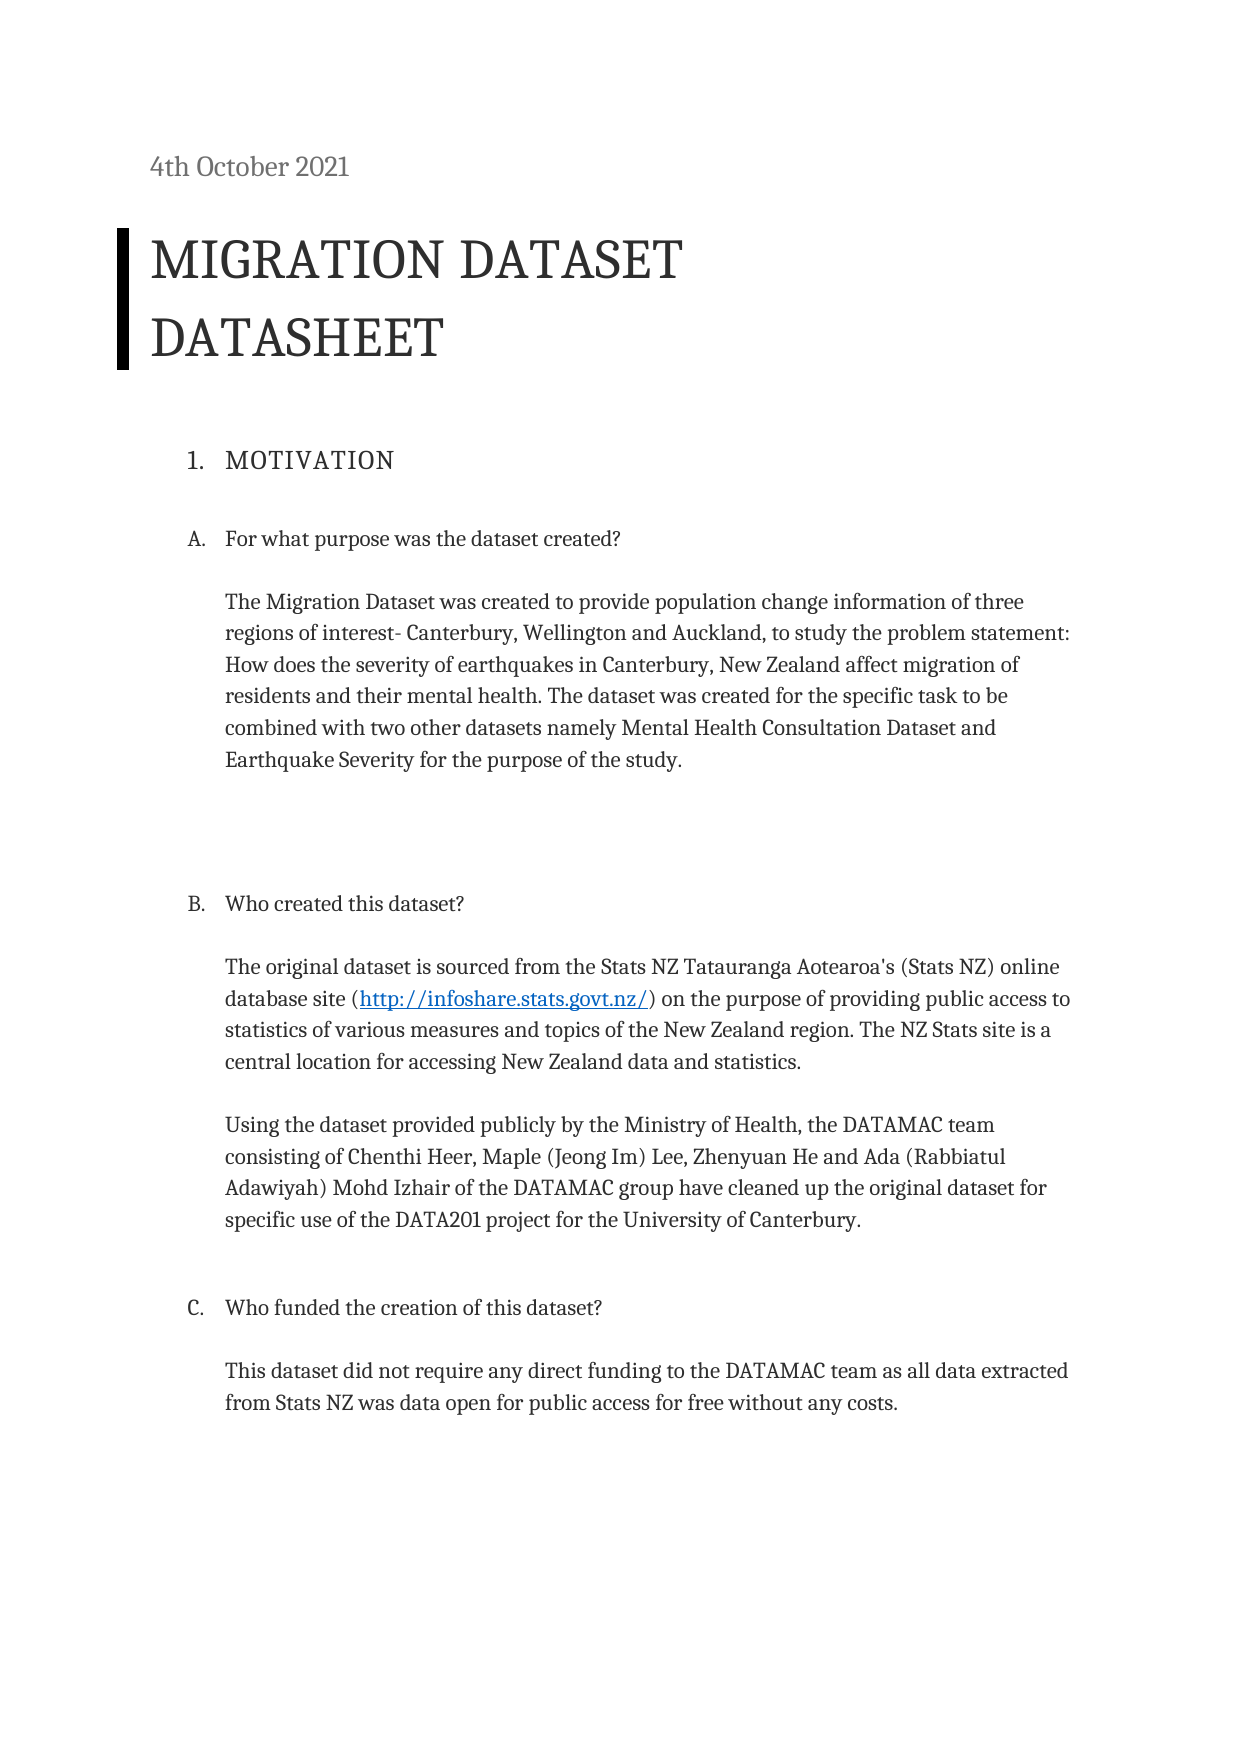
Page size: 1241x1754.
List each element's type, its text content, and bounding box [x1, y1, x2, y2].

text 4th October 2021 [150, 150, 1090, 183]
list For what purpose was the dataset created? The Migration Dataset was created to provide population change information of three regions of interest- Canterbury, Wellington and Auckland, to study the problem statement: How does the severity of earthquakes in Canterbury, New Zealand affect migration of residents and their mental health. The dataset was created for the specific task to be combined with two other datasets namely Mental Health Consultation Dataset and Earthquake Severity for the purpose of the study. [187, 525, 1090, 872]
list Who created this dataset? The original dataset is sourced from the Stats NZ Tatauranga Aotearoa's (Stats NZ) online database site (http://infoshare.stats.govt.nz/) on the purpose of providing public access to statistics of various measures and topics of the New Zealand region. The NZ Stats site is a central location for accessing New Zealand data and statistics. Using the dataset provided publicly by the Ministry of Health, the DATAMAC team consisting of Chenthi Heer, Maple (Jeong Im) Lee, Zhenyuan He and Ada (Rabbiatul Adawiyah) Mohd Izhair of the DATAMAC group have cleaned up the original dataset for specific use of the DATA201 project for the University of Canterbury. [187, 891, 1090, 1233]
list motivation [187, 445, 1090, 513]
list Who funded the creation of this dataset? This dataset did not require any direct funding to the DATAMAC team as all data extracted from Stats NZ was data open for public access for free without any costs. [187, 1295, 1090, 1484]
text datasheet [129, 305, 1090, 370]
text MIGRATION DATASET [129, 228, 1090, 292]
